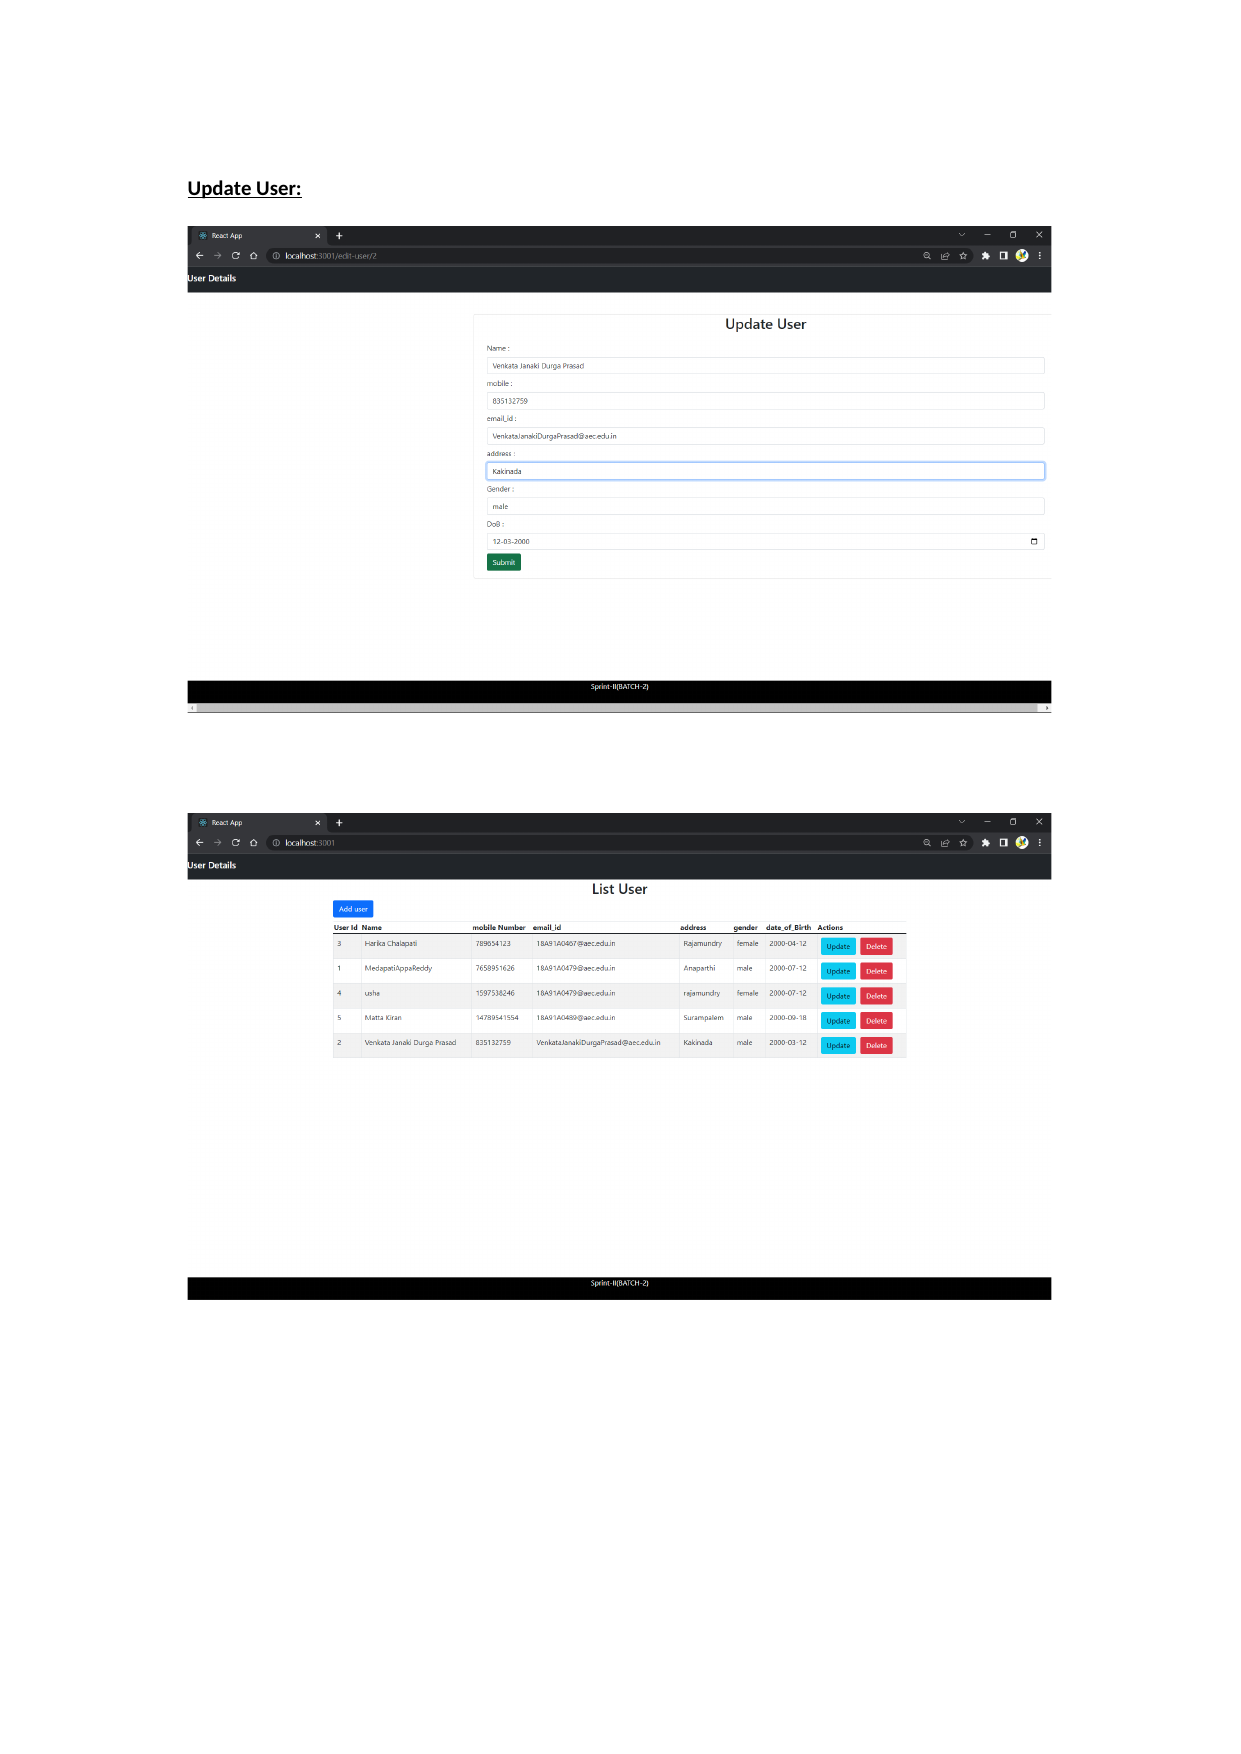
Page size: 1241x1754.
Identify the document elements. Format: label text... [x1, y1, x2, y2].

picture [187, 813, 1052, 1300]
picture [187, 226, 1052, 713]
text Update User: [187, 175, 1053, 201]
